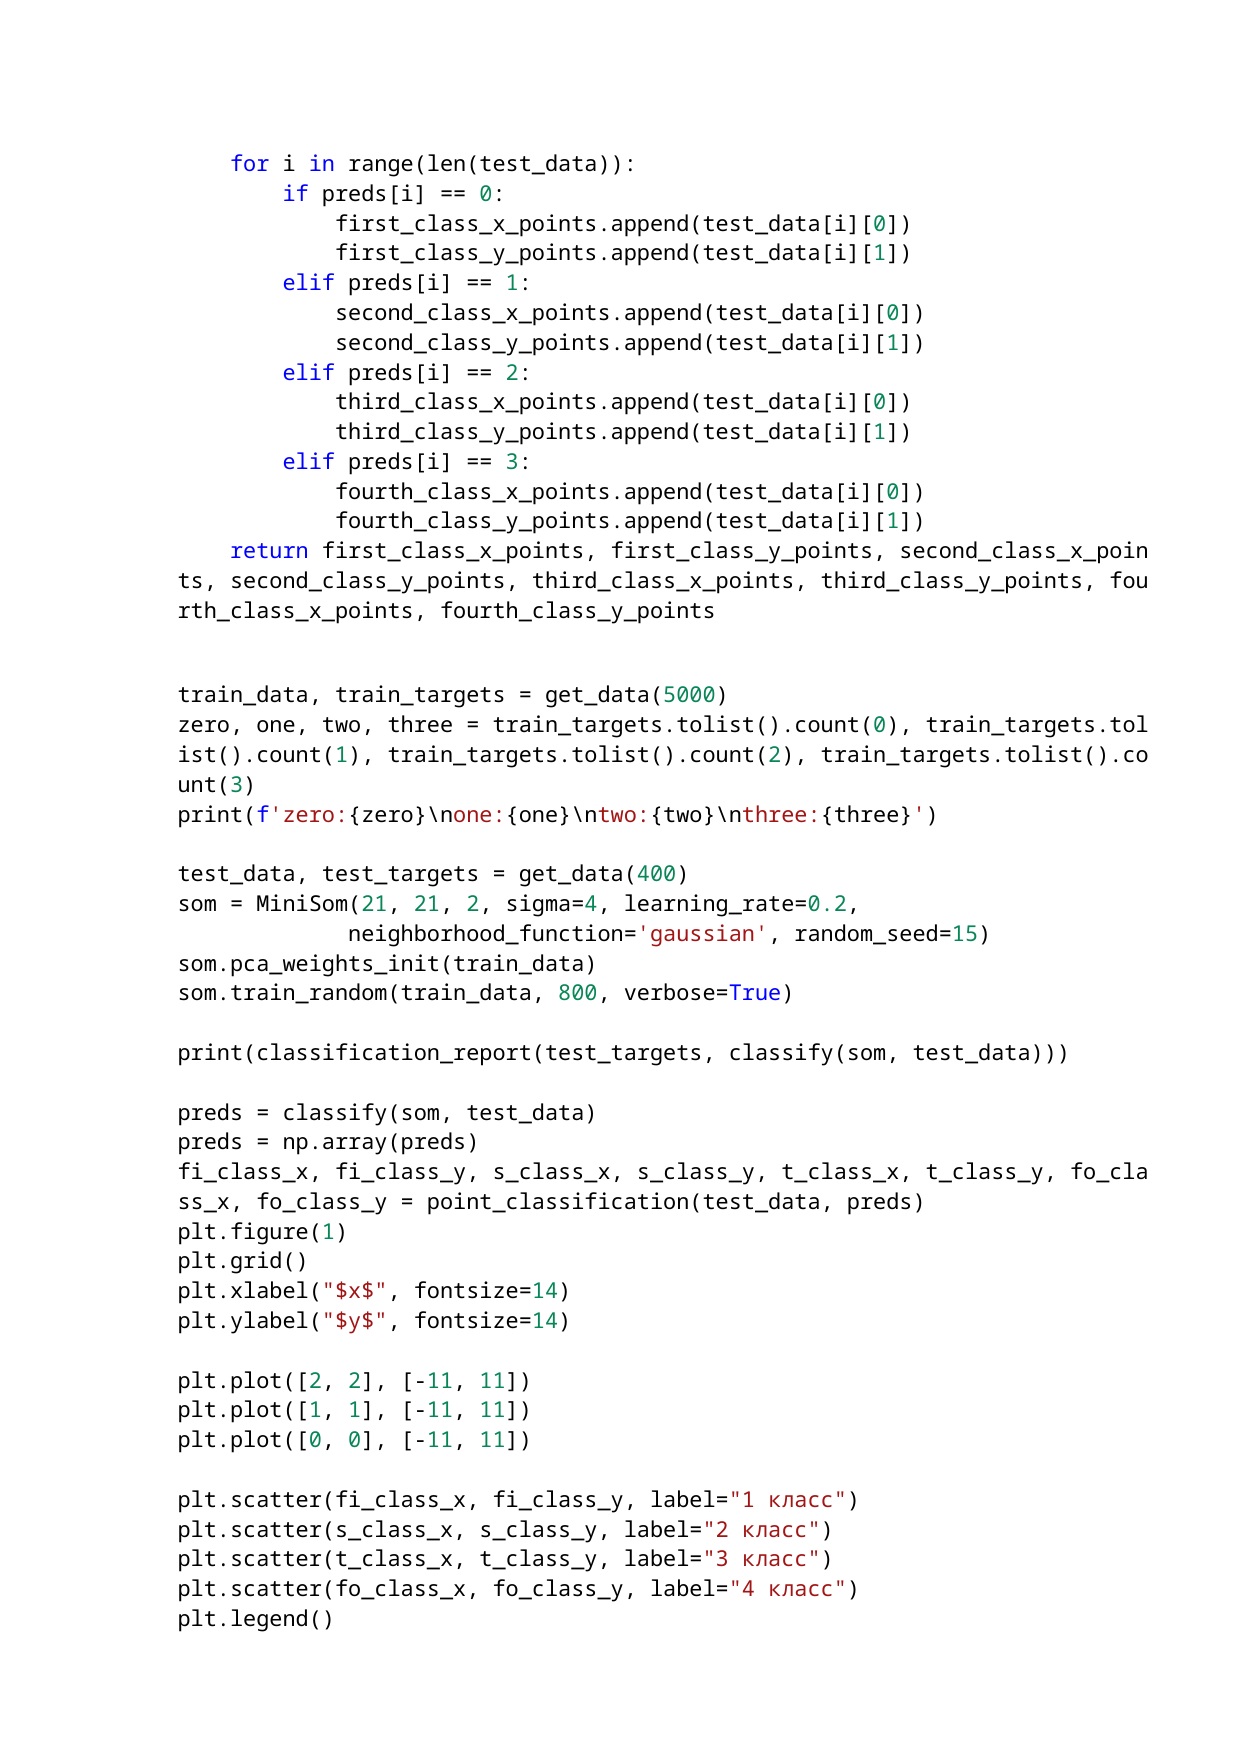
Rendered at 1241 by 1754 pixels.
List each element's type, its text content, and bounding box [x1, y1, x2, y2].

text second_class_x_points.append(test_data[i][0]) [177, 297, 1152, 327]
text return first_class_x_points, first_class_y_points, second_class_x_points, second_class_y_points, third_class_x_points, third_class_y_points, fourth_class_x_points, fourth_class_y_points [177, 535, 1152, 624]
text plt.scatter(s_class_x, s_class_y, label="2 класс") [177, 1513, 1152, 1543]
text elif preds[i] == 3: [177, 446, 1152, 476]
text plt.plot([1, 1], [-11, 11]) [177, 1394, 1152, 1424]
text plt.grid() [177, 1245, 1152, 1275]
text first_class_x_points.append(test_data[i][0]) [177, 207, 1152, 237]
text som.train_random(train_data, 800, verbose=True) [177, 977, 1152, 1007]
text fourth_class_y_points.append(test_data[i][1]) [177, 505, 1152, 535]
text plt.scatter(fo_class_x, fo_class_y, label="4 класс") [177, 1573, 1152, 1603]
text print(f'zero:{zero}\none:{one}\ntwo:{two}\nthree:{three}') [177, 798, 1152, 828]
text plt.xlabel("$x$", fontsize=14) [177, 1275, 1152, 1305]
text neighborhood_function='gaussian', random_seed=15) [177, 918, 1152, 947]
text third_class_y_points.append(test_data[i][1]) [177, 416, 1152, 446]
text third_class_x_points.append(test_data[i][0]) [177, 386, 1152, 416]
text if preds[i] == 0: [177, 178, 1152, 207]
text som = MiniSom(21, 21, 2, sigma=4, learning_rate=0.2, [177, 888, 1152, 918]
text plt.figure(1) [177, 1216, 1152, 1245]
text preds = np.array(preds) [177, 1126, 1152, 1156]
text plt.legend() [177, 1603, 1152, 1633]
text som.pca_weights_init(train_data) [177, 947, 1152, 977]
text plt.scatter(t_class_x, t_class_y, label="3 класс") [177, 1543, 1152, 1573]
text print(classification_report(test_targets, classify(som, test_data))) [177, 1037, 1152, 1067]
text elif preds[i] == 1: [177, 267, 1152, 297]
text second_class_y_points.append(test_data[i][1]) [177, 327, 1152, 356]
text train_data, train_targets = get_data(5000) [177, 679, 1152, 709]
text fourth_class_x_points.append(test_data[i][0]) [177, 476, 1152, 505]
text zero, one, two, three = train_targets.tolist().count(0), train_targets.tolist().count(1), train_targets.tolist().count(2), train_targets.tolist().count(3) [177, 709, 1152, 798]
text elif preds[i] == 2: [177, 356, 1152, 386]
text plt.plot([2, 2], [-11, 11]) [177, 1364, 1152, 1394]
text test_data, test_targets = get_data(400) [177, 858, 1152, 888]
text plt.plot([0, 0], [-11, 11]) [177, 1424, 1152, 1454]
text preds = classify(som, test_data) [177, 1096, 1152, 1126]
text plt.scatter(fi_class_x, fi_class_y, label="1 класс") [177, 1484, 1152, 1513]
text fi_class_x, fi_class_y, s_class_x, s_class_y, t_class_x, t_class_y, fo_class_x, fo_class_y = point_classification(test_data, preds) [177, 1156, 1152, 1216]
text first_class_y_points.append(test_data[i][1]) [177, 237, 1152, 267]
text for i in range(len(test_data)): [177, 148, 1152, 178]
text plt.ylabel("$y$", fontsize=14) [177, 1305, 1152, 1335]
